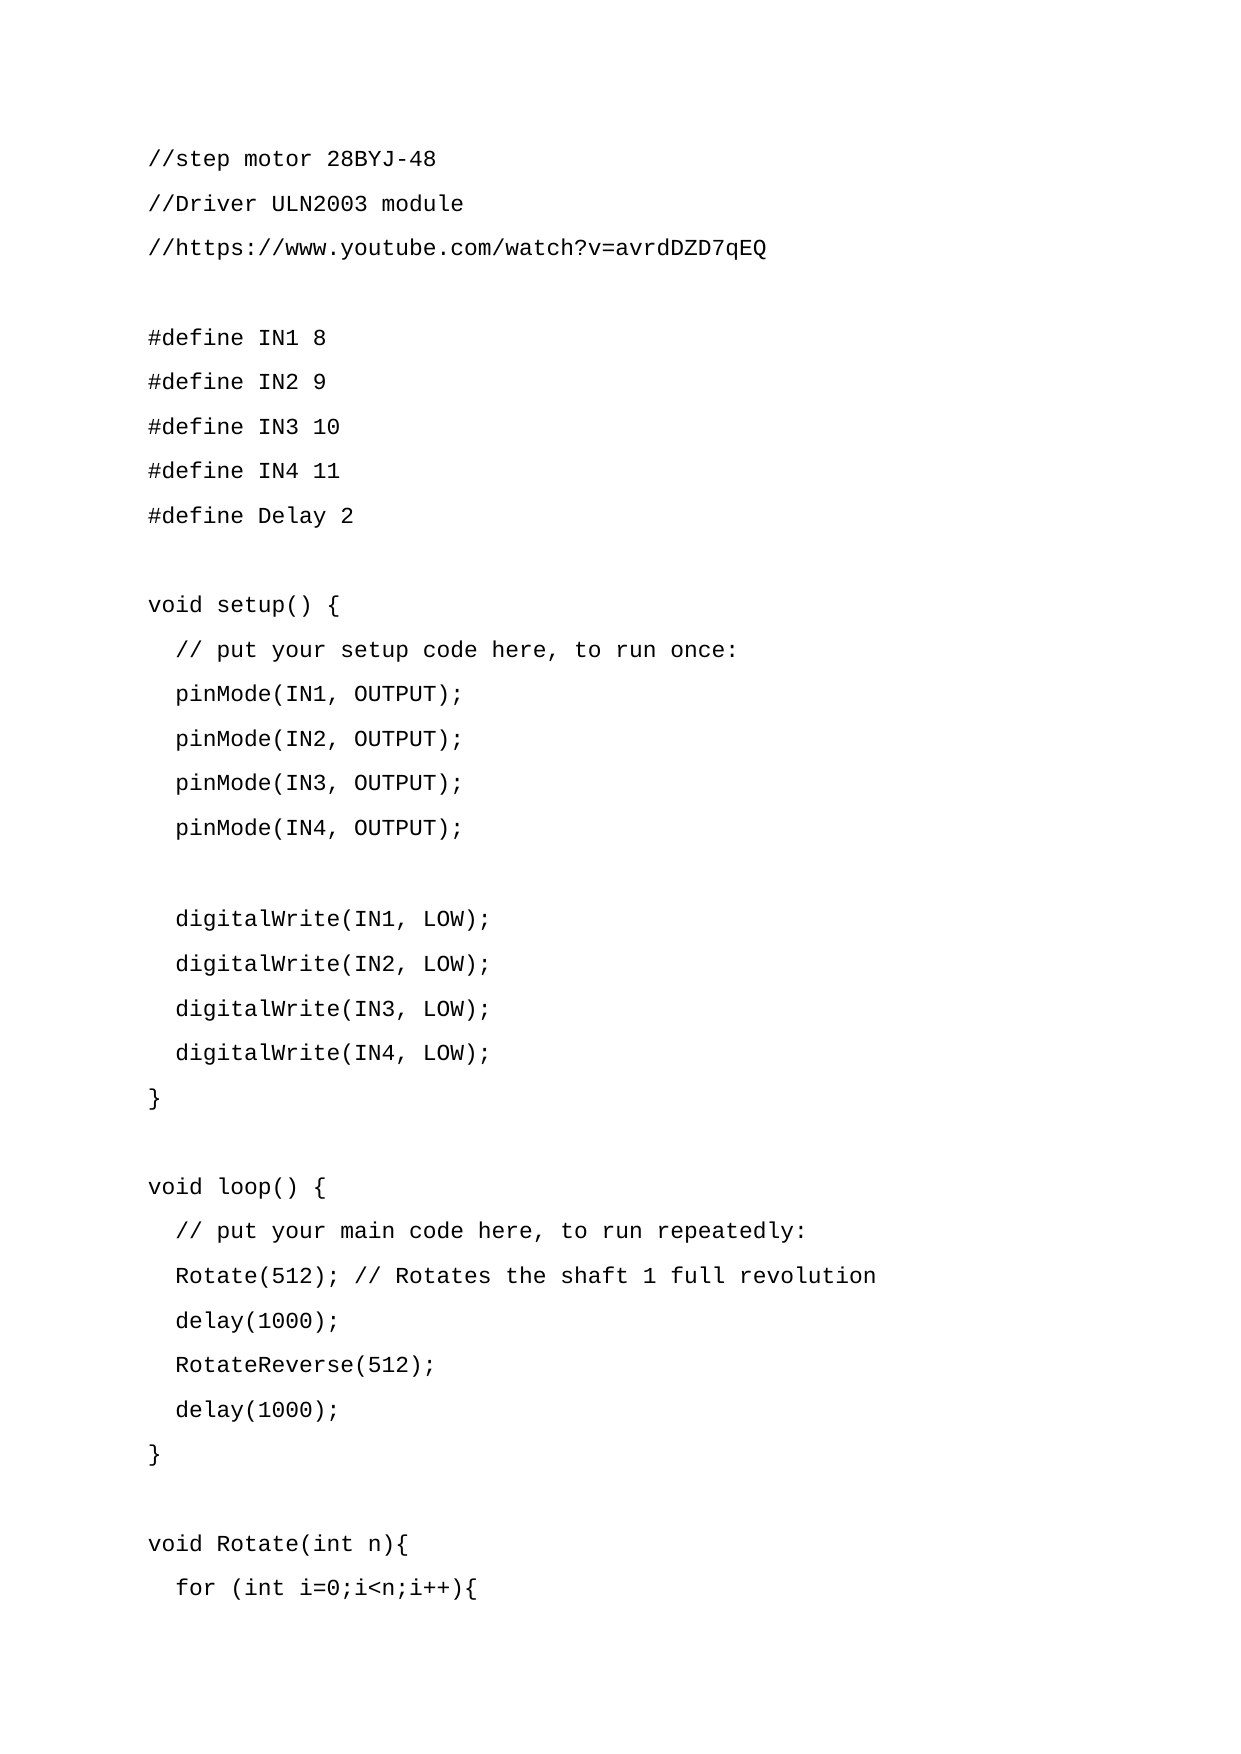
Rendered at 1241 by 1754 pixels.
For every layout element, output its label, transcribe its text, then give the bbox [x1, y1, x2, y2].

text pinMode(IN3, OUTPUT); [148, 772, 1093, 798]
text #define Delay 2 [148, 504, 1093, 530]
text delay(1000); [148, 1309, 1093, 1335]
text digitalWrite(IN4, LOW); [148, 1042, 1093, 1067]
text //step motor 28BYJ-48 [148, 148, 1093, 173]
text } [148, 1086, 1093, 1112]
text void loop() { [148, 1175, 1093, 1201]
text digitalWrite(IN3, LOW); [148, 997, 1093, 1023]
text pinMode(IN2, OUTPUT); [148, 727, 1093, 753]
text Rotate(512); // Rotates the shaft 1 full revolution [148, 1264, 1093, 1290]
text void Rotate(int n){ [148, 1532, 1093, 1558]
text //Driver ULN2003 module [148, 192, 1093, 218]
text // put your main code here, to run repeatedly: [148, 1220, 1093, 1246]
text // put your setup code here, to run once: [148, 638, 1093, 664]
text #define IN1 8 [148, 326, 1093, 352]
text #define IN3 10 [148, 415, 1093, 441]
text pinMode(IN4, OUTPUT); [148, 816, 1093, 842]
text for (int i=0;i<n;i++){ [148, 1577, 1093, 1602]
text } [148, 1443, 1093, 1469]
text RotateReverse(512); [148, 1354, 1093, 1379]
text //https://www.youtube.com/watch?v=avrdDZD7qEQ [148, 237, 1093, 263]
text digitalWrite(IN2, LOW); [148, 952, 1093, 978]
text delay(1000); [148, 1398, 1093, 1424]
text #define IN4 11 [148, 460, 1093, 486]
text #define IN2 9 [148, 371, 1093, 396]
text pinMode(IN1, OUTPUT); [148, 683, 1093, 708]
text void setup() { [148, 593, 1093, 619]
text digitalWrite(IN1, LOW); [148, 908, 1093, 934]
